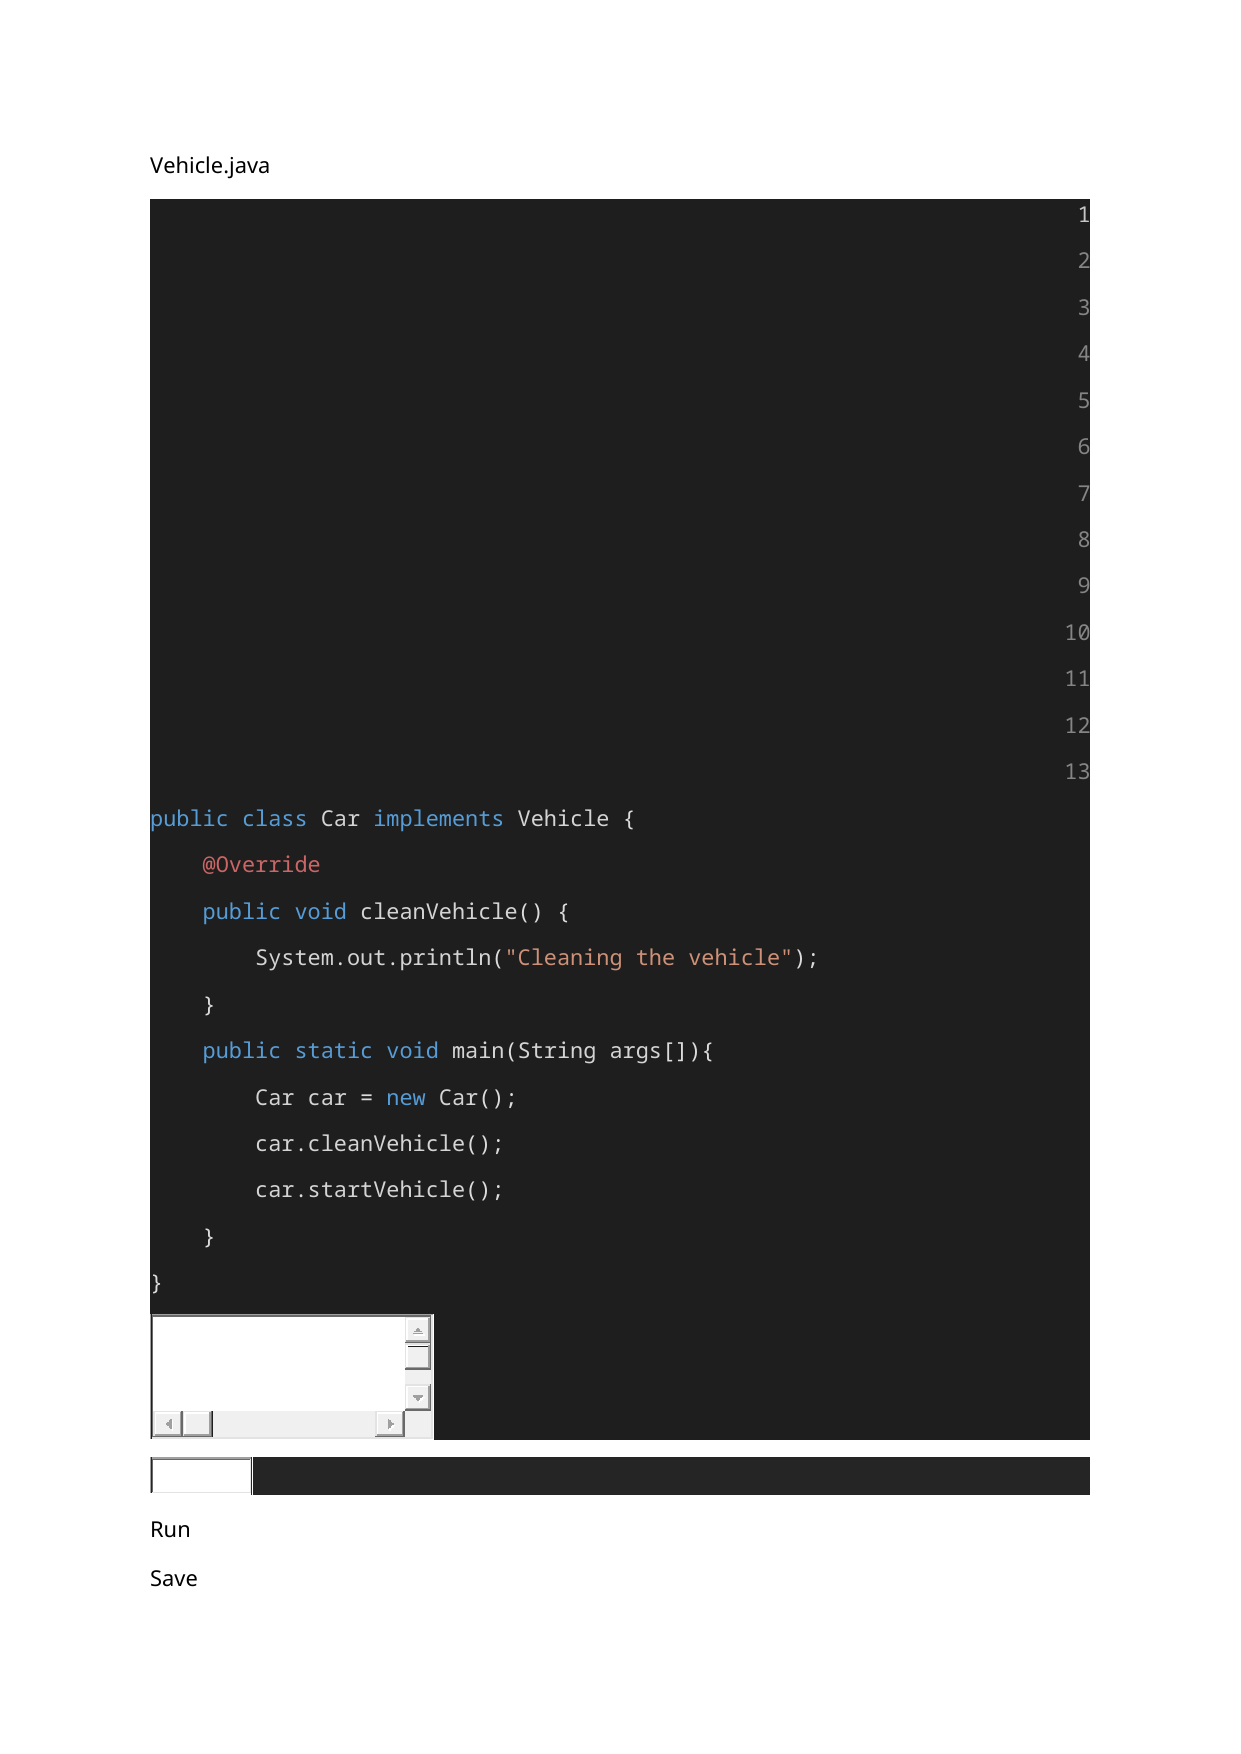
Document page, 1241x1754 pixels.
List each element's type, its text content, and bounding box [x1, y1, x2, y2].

text 13 [150, 756, 1090, 786]
text Run [150, 1514, 1090, 1544]
text } [150, 1221, 1090, 1251]
text 6 [150, 431, 1090, 461]
text 10 [150, 617, 1090, 647]
text } [150, 988, 1090, 1018]
text public static void main(String args[]){ [150, 1035, 1090, 1065]
text public void cleanVehicle() { [150, 896, 1090, 925]
text Vehicle.java [150, 150, 1090, 180]
text public class Car implements Vehicle { [150, 803, 1090, 832]
text 3 [150, 292, 1090, 321]
text Save [150, 1563, 1090, 1592]
text System.out.println("Cleaning the vehicle"); [150, 942, 1090, 972]
text car.startVehicle(); [150, 1174, 1090, 1204]
text Car car = new Car(); [150, 1081, 1090, 1111]
text 12 [150, 710, 1090, 739]
text 4 [150, 338, 1090, 368]
text 2 [150, 245, 1090, 275]
text 5 [150, 384, 1090, 414]
text 9 [150, 570, 1090, 600]
text 11 [150, 663, 1090, 693]
text 8 [150, 524, 1090, 554]
text car.cleanVehicle(); [150, 1128, 1090, 1158]
text @Override [150, 849, 1090, 879]
text 1 [150, 199, 1090, 228]
text } [150, 1267, 1090, 1297]
text 7 [150, 477, 1090, 507]
